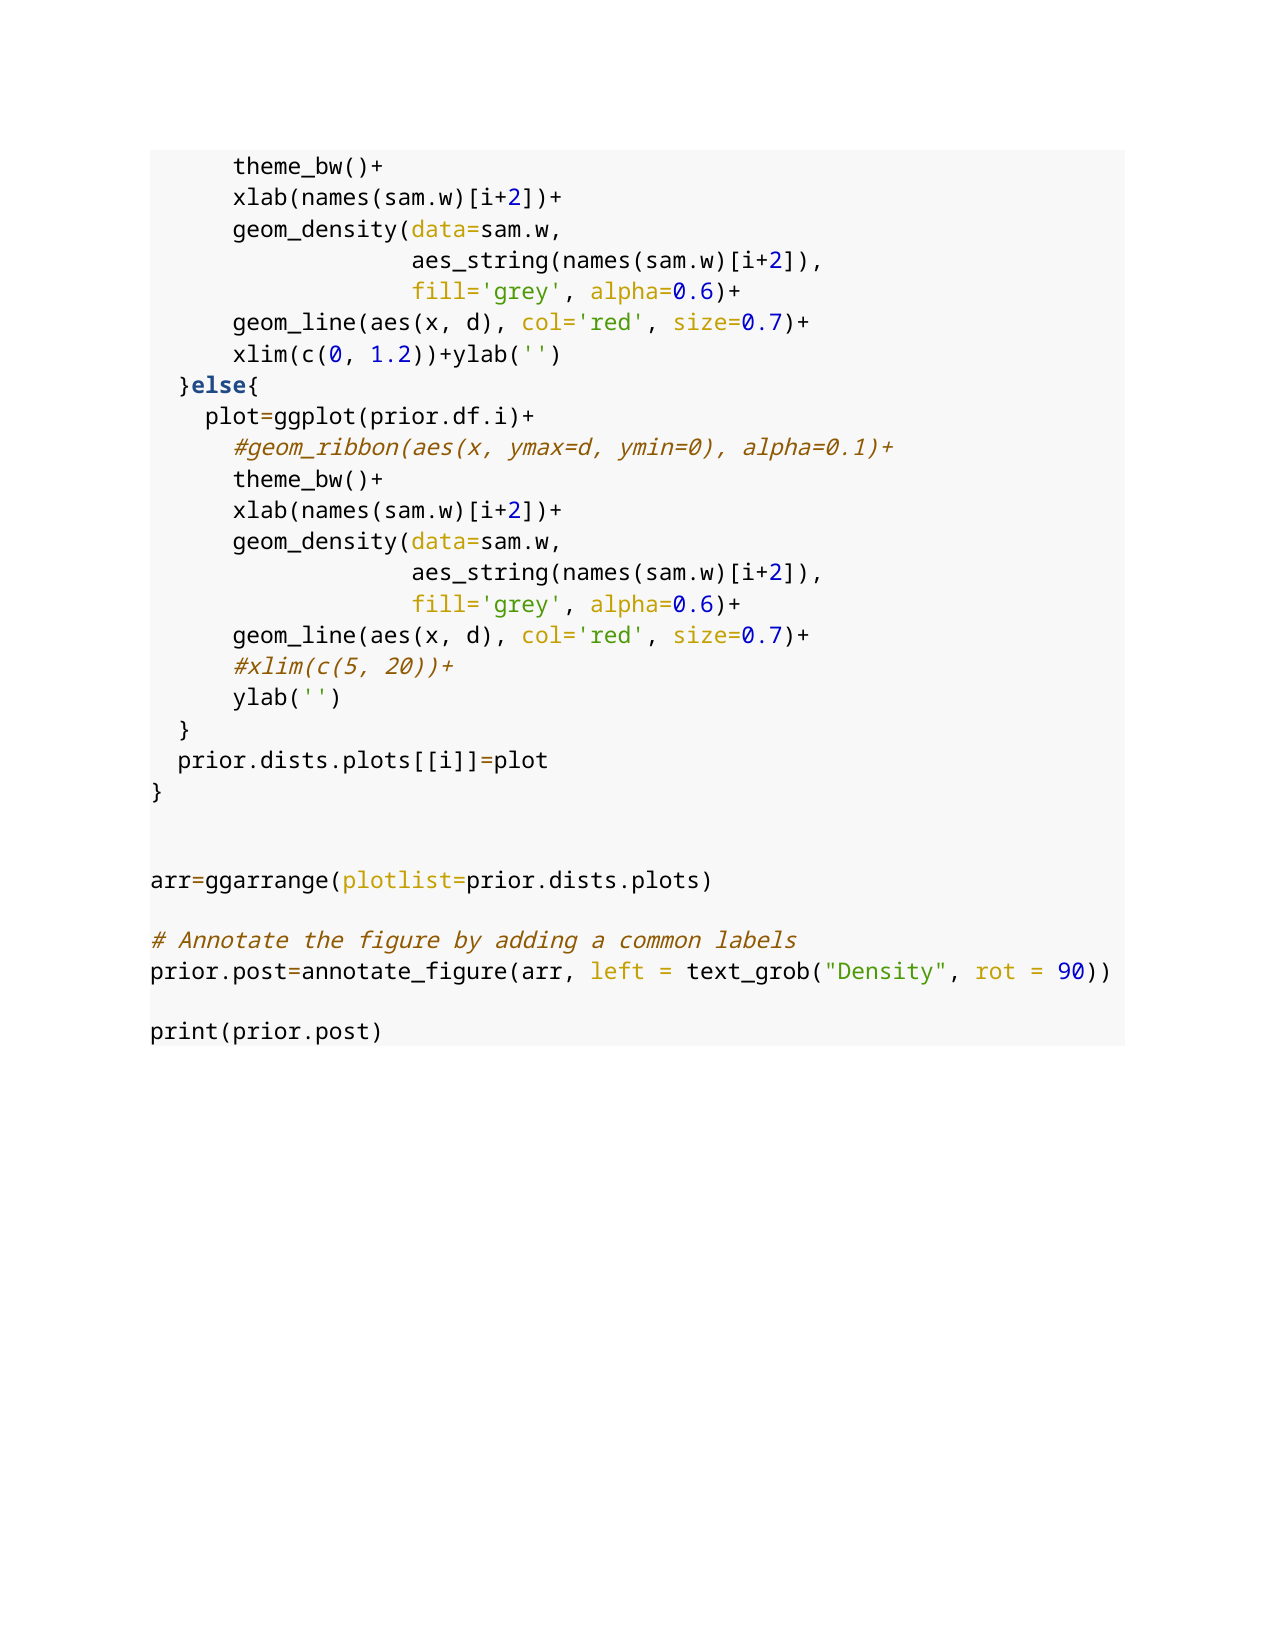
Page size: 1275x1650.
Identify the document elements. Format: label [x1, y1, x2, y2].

text [150, 150, 1125, 1046]
